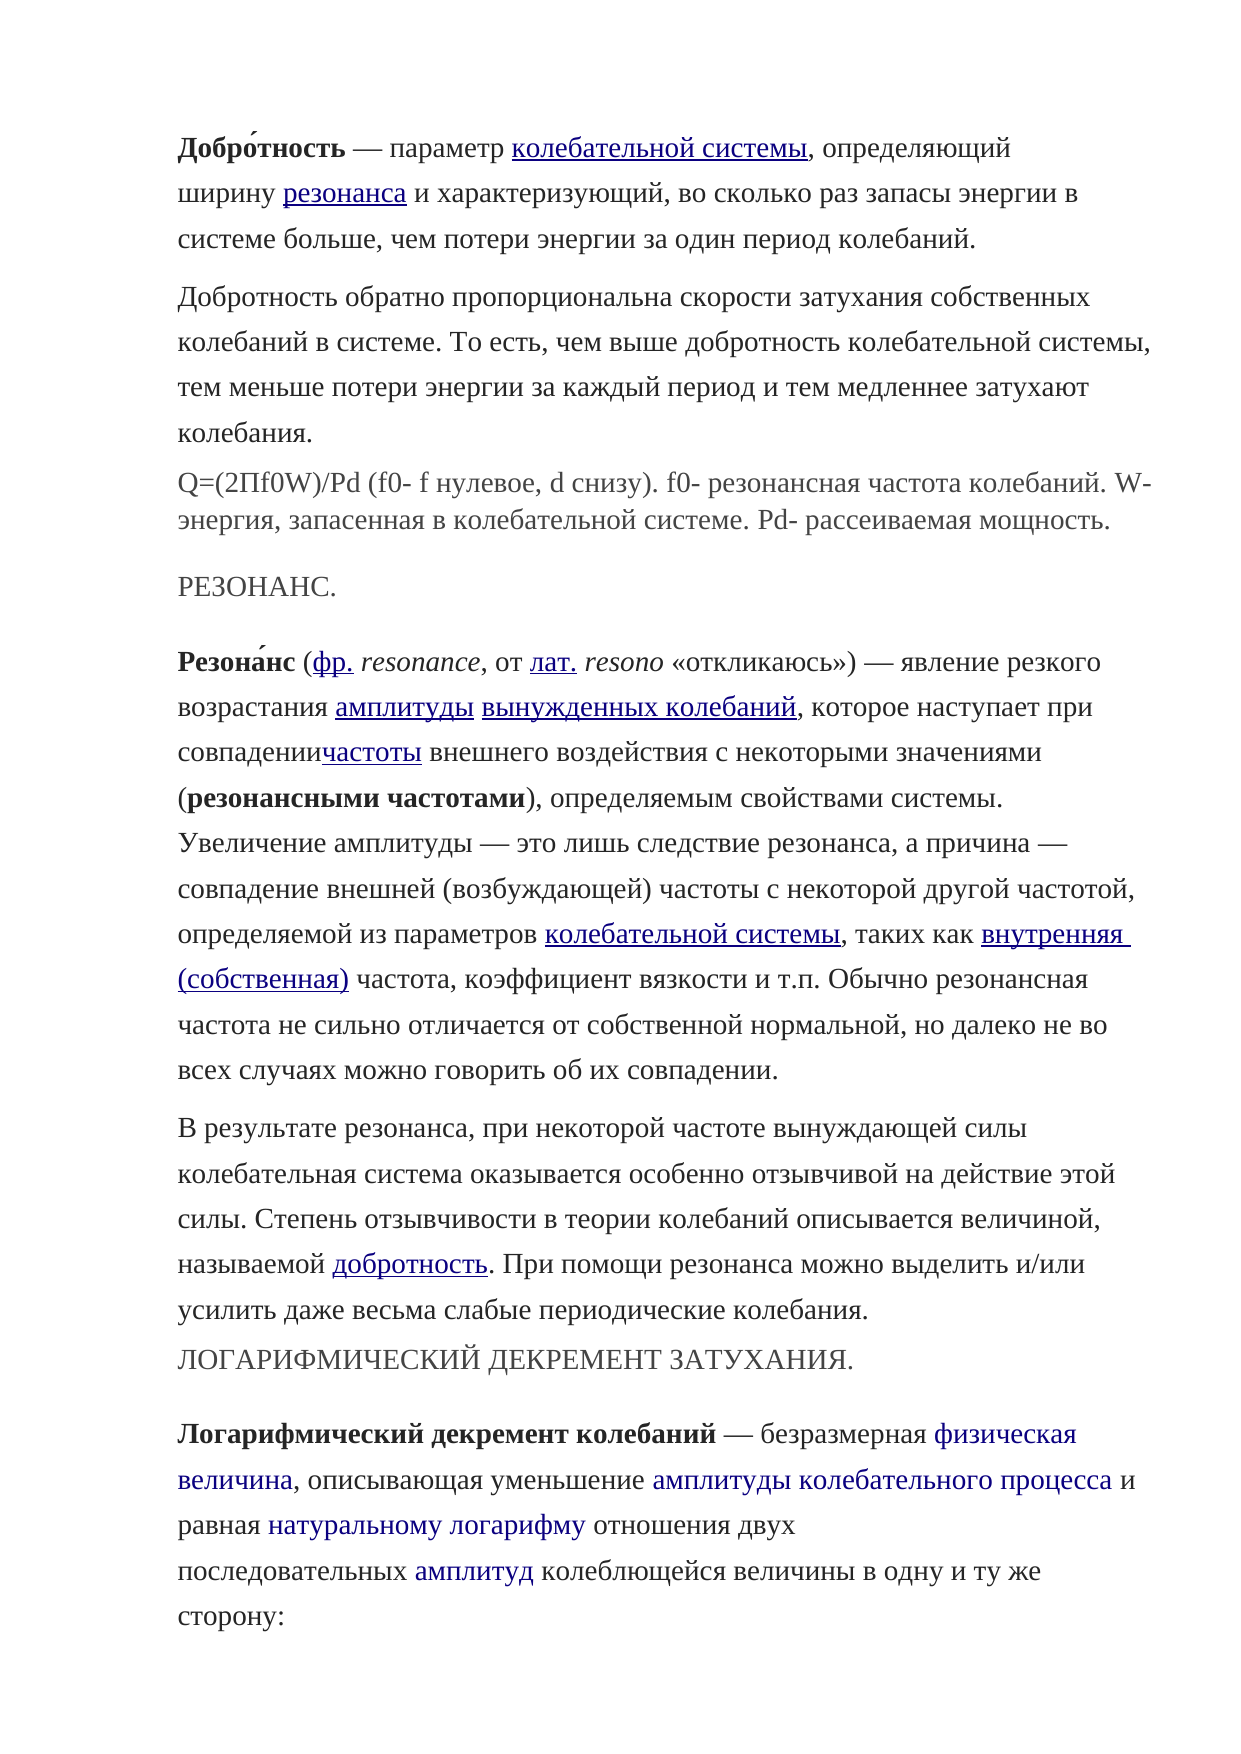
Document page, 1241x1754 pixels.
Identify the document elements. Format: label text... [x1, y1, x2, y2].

text Добротность обратно пропорциональна скорости затухания собственных колебаний в системе. То есть, чем выше добротность колебательной системы, тем меньше потери энергии за каждый период и тем медленнее затухают колебания. [177, 267, 1152, 448]
text Добро́тность — параметр колебательной системы, определяющий ширину резонанса и характеризующий, во сколько раз запасы энергии в системе больше, чем потери энергии за один период колебаний. [177, 118, 1152, 254]
text Резона́нс (фр. resonance, от лат. resono «откликаюсь») — явление резкого возрастания амплитуды вынужденных колебаний, которое наступает при совпадениичастоты внешнего воздействия с некоторыми значениями (резонансными частотами), определяемым свойствами системы. Увеличение амплитуды — это лишь следствие резонанса, а причина — совпадение внешней (возбуждающей) частоты с некоторой другой частотой, определяемой из параметров колебательной системы, таких как внутренняя (собственная) частота, коэффициент вязкости и т.п. Обычно резонансная частота не сильно отличается от собственной нормальной, но далеко не во всех случаях можно говорить об их совпадении. [177, 632, 1152, 1086]
text РЕЗОНАНС. [177, 565, 1152, 603]
text Логарифмический декремент колебаний — безразмерная физическая величина, описывающая уменьшение амплитуды колебательного процесса и равная натуральному логарифму отношения двух последовательных амплитуд колеблющейся величины в одну и ту же сторону: [177, 1405, 1152, 1632]
text Q=(2Пf0W)/Pd (f0- f нулевое, d снизу). f0- резонансная частота колебаний. W- энергия, запасенная в колебательной системе. Pd- рассеиваемая мощность. [177, 461, 1152, 536]
text В результате резонанса, при некоторой частоте вынуждающей силы колебательная система оказывается особенно отзывчивой на действие этой силы. Степень отзывчивости в теории колебаний описывается величиной, называемой добротность. При помощи резонанса можно выделить и/или усилить даже весьма слабые периодические колебания. [177, 1098, 1152, 1326]
text ЛОГАРИФМИЧЕСКИЙ ДЕКРЕМЕНТ ЗАТУХАНИЯ. [177, 1338, 1152, 1376]
